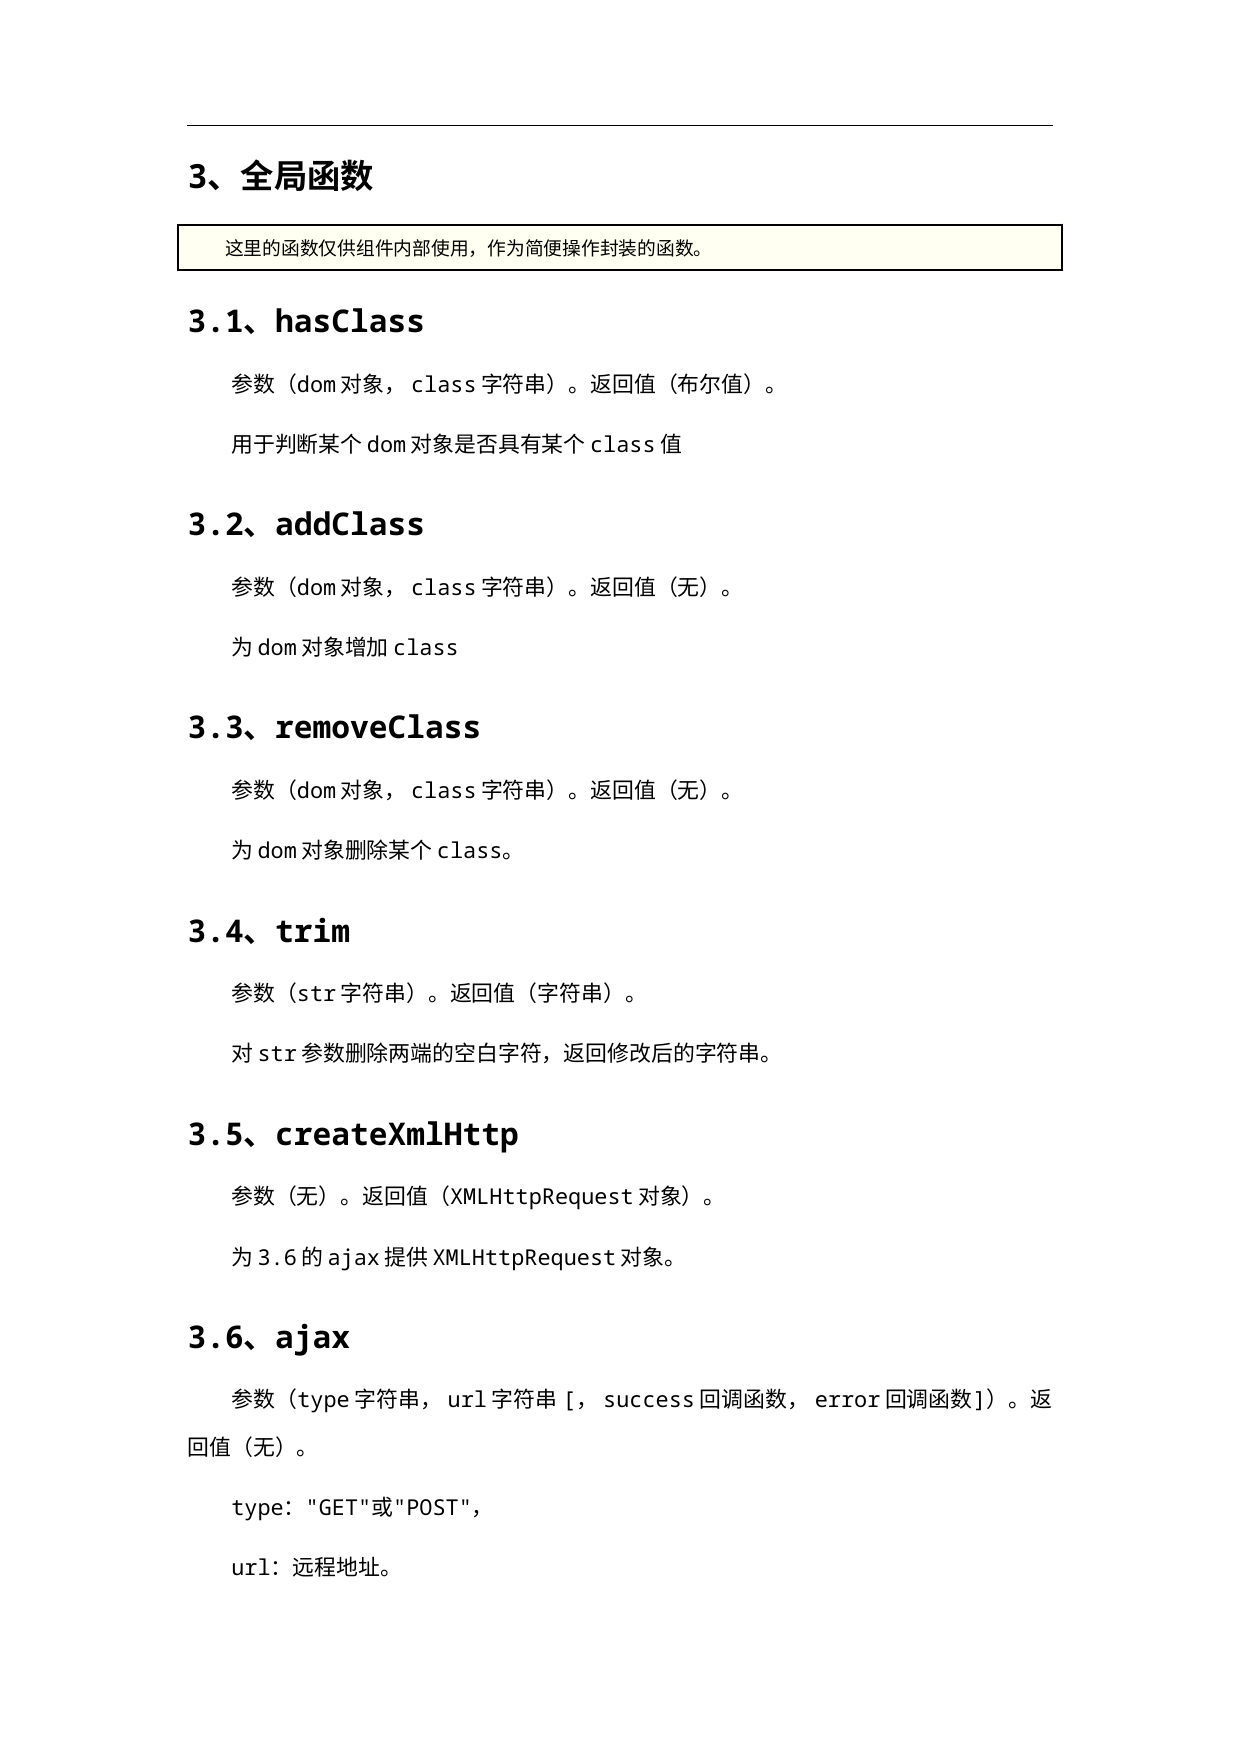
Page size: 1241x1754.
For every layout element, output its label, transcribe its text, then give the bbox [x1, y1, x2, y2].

text 为dom对象增加class [187, 630, 1053, 662]
text 对str参数删除两端的空白字符，返回修改后的字符串。 [187, 1036, 1053, 1068]
subtitle 3.4、trim [187, 906, 1053, 951]
subtitle 3.3、removeClass [187, 703, 1053, 748]
subtitle 3.1、hasClass [187, 296, 1053, 342]
text 参数（无）。返回值（XMLHttpRequest对象）。 [187, 1179, 1053, 1211]
text 参数（dom对象， class字符串）。返回值（无）。 [187, 773, 1053, 805]
text type："GET"或"POST"， [187, 1490, 1053, 1522]
text 为dom对象删除某个class。 [187, 833, 1053, 865]
text 参数（type字符串， url字符串 [， success回调函数， error回调函数]）。返回值（无）。 [187, 1382, 1053, 1462]
text 这里的函数仅供组件内部使用，作为简便操作封装的函数。 [179, 226, 1061, 269]
text url：远程地址。 [187, 1550, 1053, 1582]
text 参数（dom对象， class字符串）。返回值（布尔值）。 [187, 367, 1053, 399]
subtitle 3、全局函数 [187, 150, 1053, 198]
subtitle 3.5、createXmlHttp [187, 1109, 1053, 1154]
text 用于判断某个dom对象是否具有某个class值 [187, 427, 1053, 459]
text 参数（dom对象， class字符串）。返回值（无）。 [187, 570, 1053, 602]
text 参数（str字符串）。返回值（字符串）。 [187, 976, 1053, 1008]
text 为3.6的ajax提供XMLHttpRequest对象。 [187, 1239, 1053, 1271]
subtitle 3.6、ajax [187, 1312, 1053, 1357]
subtitle 3.2、addClass [187, 499, 1053, 545]
